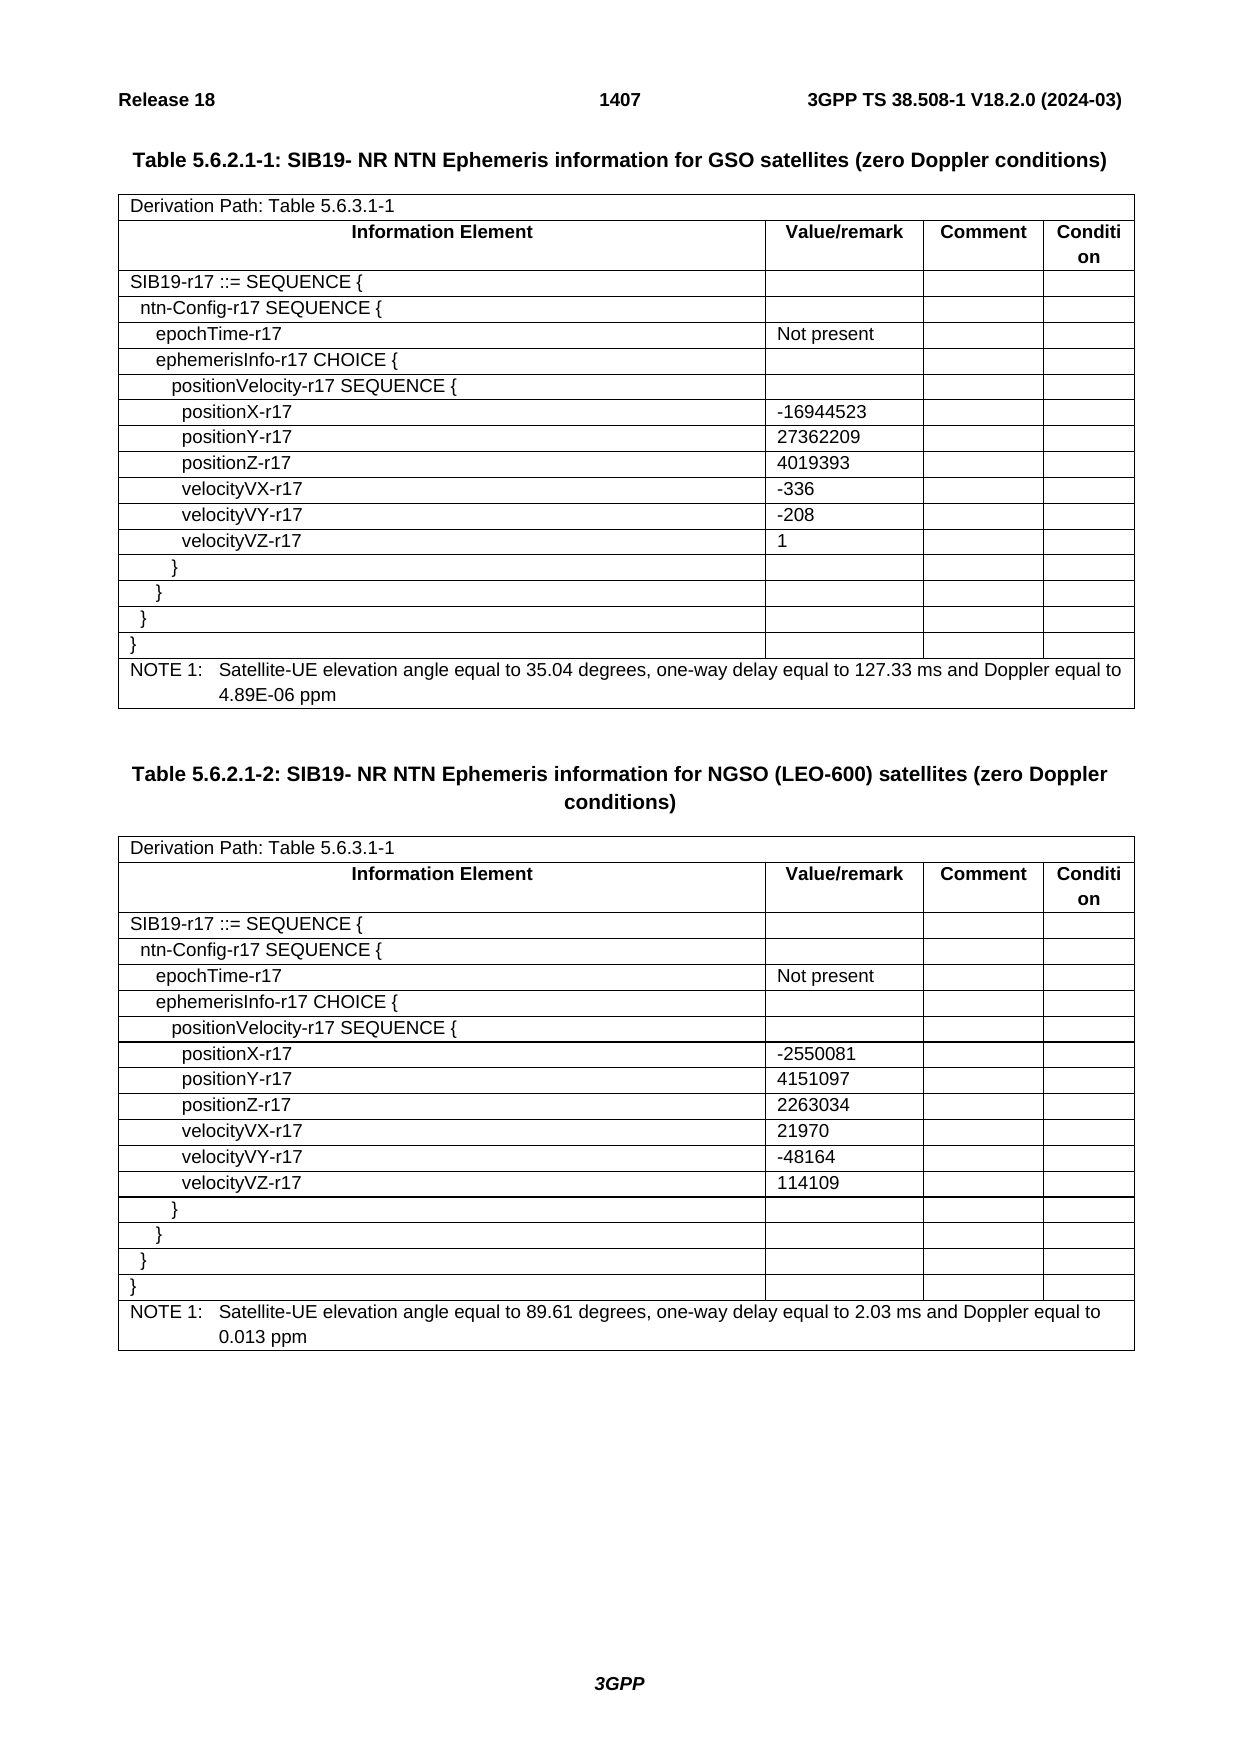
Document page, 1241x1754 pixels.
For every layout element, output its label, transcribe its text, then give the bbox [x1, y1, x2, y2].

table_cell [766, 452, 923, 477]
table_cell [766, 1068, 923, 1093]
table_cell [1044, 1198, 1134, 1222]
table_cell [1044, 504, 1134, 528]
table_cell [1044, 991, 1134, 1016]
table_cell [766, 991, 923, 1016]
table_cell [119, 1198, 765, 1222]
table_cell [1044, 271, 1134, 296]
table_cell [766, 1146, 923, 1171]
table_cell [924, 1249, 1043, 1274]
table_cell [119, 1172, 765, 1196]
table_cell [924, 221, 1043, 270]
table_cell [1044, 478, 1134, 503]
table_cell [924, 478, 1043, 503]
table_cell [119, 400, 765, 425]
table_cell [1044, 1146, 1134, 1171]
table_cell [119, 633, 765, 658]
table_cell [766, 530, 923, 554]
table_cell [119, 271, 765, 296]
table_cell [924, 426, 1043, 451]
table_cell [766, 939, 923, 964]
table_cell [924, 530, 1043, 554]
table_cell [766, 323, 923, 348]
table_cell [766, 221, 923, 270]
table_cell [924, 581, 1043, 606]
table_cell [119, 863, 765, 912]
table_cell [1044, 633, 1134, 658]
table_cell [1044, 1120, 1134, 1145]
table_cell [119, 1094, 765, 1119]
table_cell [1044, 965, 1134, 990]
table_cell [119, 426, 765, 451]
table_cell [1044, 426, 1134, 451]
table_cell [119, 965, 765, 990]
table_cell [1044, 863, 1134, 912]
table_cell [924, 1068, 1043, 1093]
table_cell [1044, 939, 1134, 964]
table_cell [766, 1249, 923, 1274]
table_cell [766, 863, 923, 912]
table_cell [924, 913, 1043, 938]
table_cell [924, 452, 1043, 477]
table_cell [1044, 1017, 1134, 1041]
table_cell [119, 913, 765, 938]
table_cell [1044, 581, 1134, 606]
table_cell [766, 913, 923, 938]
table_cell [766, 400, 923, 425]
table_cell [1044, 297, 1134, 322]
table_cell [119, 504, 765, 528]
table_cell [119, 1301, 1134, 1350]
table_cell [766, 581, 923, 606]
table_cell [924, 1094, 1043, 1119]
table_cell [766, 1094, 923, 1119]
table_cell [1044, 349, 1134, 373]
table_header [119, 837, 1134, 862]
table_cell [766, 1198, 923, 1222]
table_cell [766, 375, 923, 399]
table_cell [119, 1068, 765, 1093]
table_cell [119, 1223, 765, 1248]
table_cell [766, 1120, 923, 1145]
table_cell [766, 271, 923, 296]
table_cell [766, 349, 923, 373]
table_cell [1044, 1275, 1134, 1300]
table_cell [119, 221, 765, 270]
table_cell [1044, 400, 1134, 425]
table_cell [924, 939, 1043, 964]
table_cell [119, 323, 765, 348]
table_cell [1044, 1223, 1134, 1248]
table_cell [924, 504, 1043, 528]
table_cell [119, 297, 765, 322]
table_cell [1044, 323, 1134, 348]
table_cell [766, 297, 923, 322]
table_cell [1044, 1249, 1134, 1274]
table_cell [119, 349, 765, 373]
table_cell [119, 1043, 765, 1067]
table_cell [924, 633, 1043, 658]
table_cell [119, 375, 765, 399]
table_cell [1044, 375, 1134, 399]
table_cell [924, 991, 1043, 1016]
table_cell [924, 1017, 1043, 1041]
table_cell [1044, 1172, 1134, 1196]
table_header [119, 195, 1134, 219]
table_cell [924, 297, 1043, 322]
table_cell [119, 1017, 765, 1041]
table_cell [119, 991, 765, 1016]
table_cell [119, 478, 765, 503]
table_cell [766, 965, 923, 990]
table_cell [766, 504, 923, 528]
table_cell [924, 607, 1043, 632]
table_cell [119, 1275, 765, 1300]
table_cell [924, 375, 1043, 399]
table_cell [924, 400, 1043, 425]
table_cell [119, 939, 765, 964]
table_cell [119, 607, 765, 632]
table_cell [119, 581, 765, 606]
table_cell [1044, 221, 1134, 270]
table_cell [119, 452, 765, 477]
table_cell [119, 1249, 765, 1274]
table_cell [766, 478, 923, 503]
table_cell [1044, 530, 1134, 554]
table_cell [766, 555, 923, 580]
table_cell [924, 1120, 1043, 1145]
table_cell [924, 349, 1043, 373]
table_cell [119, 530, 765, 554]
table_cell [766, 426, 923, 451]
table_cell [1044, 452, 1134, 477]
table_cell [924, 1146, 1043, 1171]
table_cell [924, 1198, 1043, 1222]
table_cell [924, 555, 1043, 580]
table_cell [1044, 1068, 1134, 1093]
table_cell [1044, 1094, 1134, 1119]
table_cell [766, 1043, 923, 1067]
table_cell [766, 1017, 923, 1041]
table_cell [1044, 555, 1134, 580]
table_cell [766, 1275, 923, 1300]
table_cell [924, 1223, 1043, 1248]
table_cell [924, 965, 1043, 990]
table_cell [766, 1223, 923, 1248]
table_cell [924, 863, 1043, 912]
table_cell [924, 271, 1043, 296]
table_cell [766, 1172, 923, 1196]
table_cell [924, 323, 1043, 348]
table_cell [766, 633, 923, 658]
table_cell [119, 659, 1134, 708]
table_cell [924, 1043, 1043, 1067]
text Table 5.6.2.1-1: SIB19- NR NTN Ephemeris information for GSO satellites (zero Doppler conditions) [118, 147, 1122, 171]
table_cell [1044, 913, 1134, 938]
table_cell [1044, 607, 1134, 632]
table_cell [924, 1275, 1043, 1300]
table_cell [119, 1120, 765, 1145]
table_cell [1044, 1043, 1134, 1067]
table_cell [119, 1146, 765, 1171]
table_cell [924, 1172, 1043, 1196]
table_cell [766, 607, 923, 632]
text Table 5.6.2.1-2: SIB19- NR NTN Ephemeris information for NGSO (LEO-600) satellites (zero Doppler conditions) [118, 762, 1122, 813]
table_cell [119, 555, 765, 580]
